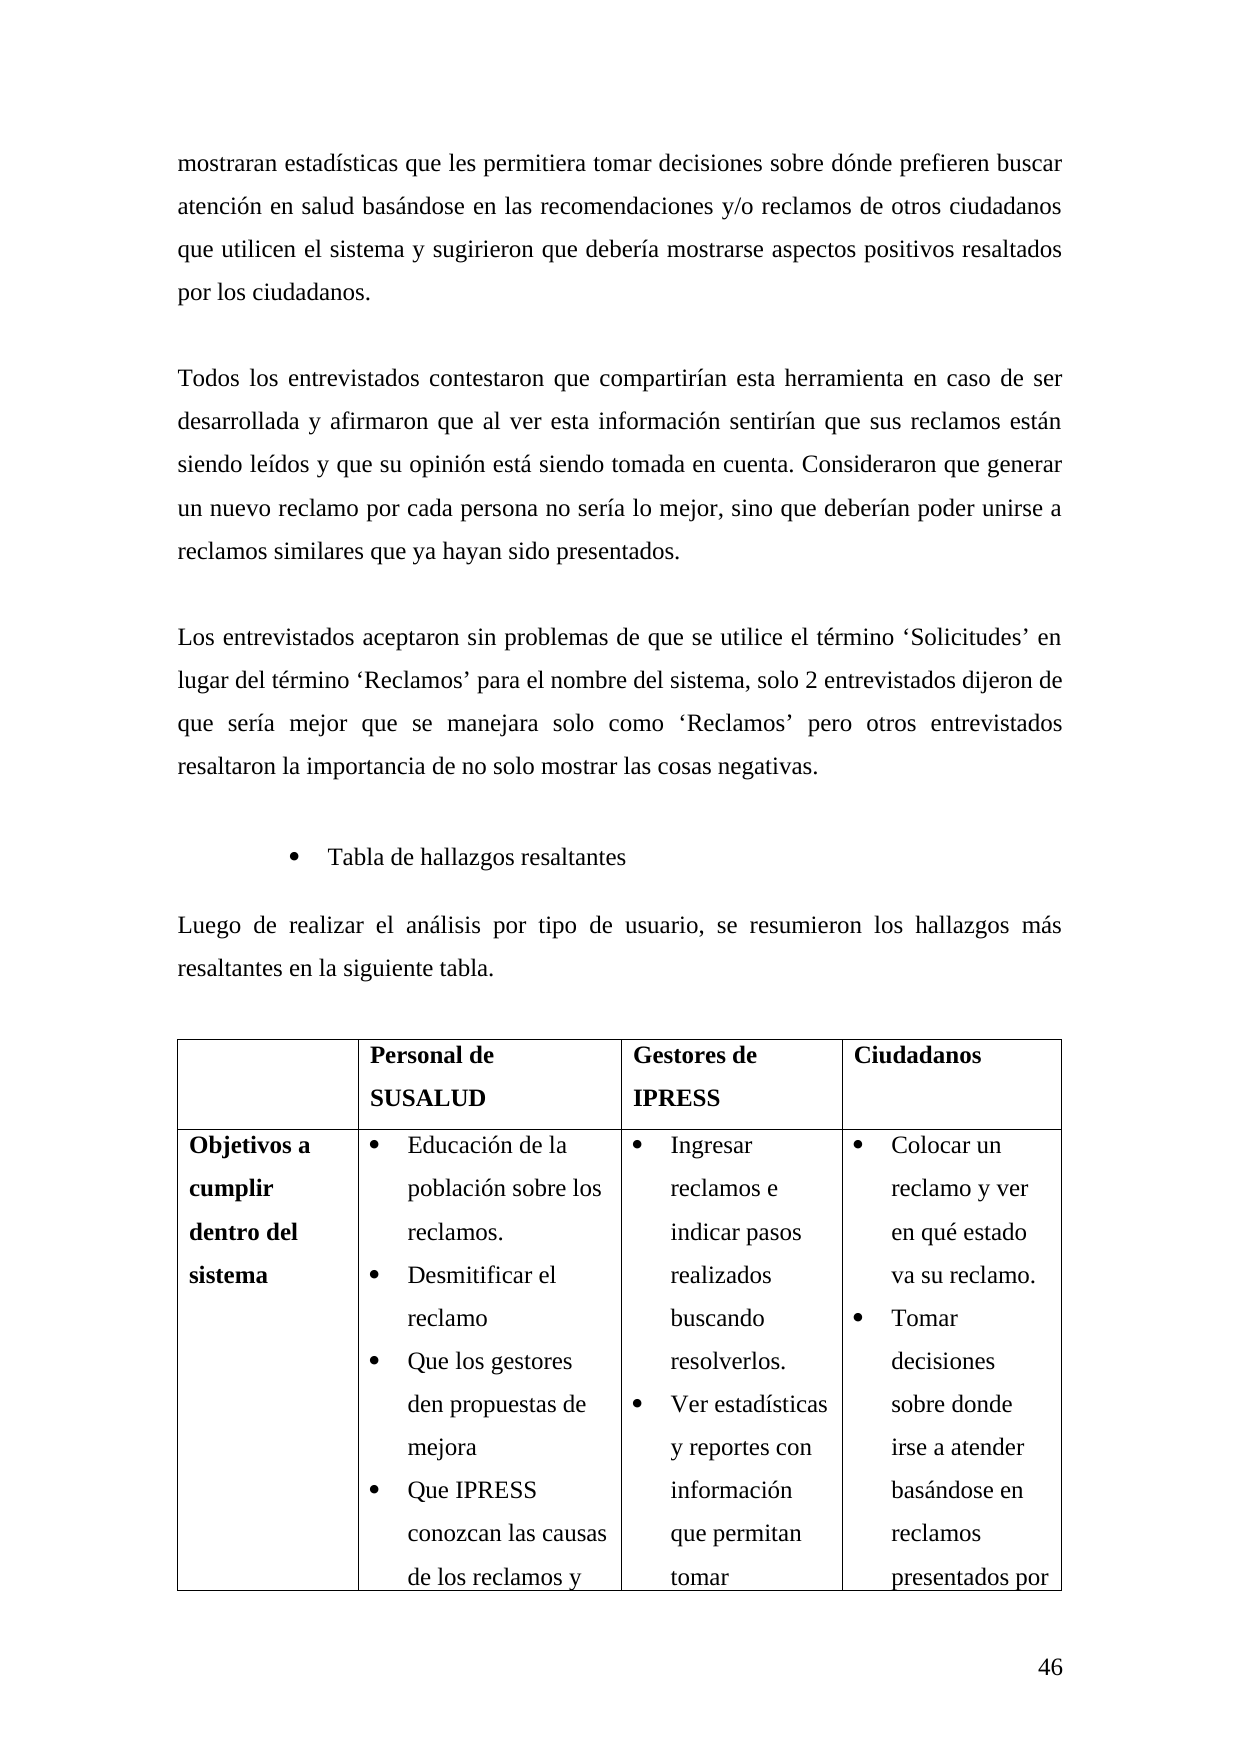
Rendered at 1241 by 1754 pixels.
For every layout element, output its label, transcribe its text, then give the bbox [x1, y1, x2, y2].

table_header [178, 1040, 358, 1129]
table_header Personal de SUSALUD [359, 1040, 621, 1129]
subtitle Tabla de hallazgos resaltantes [290, 842, 1063, 871]
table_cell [178, 1130, 358, 1590]
table_header Ciudadanos [843, 1040, 1061, 1129]
table_header Gestores de IPRESS [622, 1040, 842, 1129]
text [177, 148, 1063, 306]
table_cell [843, 1130, 1061, 1590]
text Todos los entrevistados contestaron que compartirían esta herramienta en caso de ser desarrollada y afirmaron que al ver esta información sentirían que sus reclamos están siendo leídos y que su opinión está siendo tomada en cuenta. Consideraron que generar un nuevo reclamo por cada persona no sería lo mejor, sino que deberían poder unirse a reclamos similares que ya hayan sido presentados. [177, 363, 1063, 564]
text Luego de realizar el análisis por tipo de usuario, se resumieron los hallazgos más resaltantes en la siguiente tabla. [177, 910, 1063, 982]
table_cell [622, 1130, 842, 1590]
text Los entrevistados aceptaron sin problemas de que se utilice el término ‘Solicitudes’ en lugar del término ‘Reclamos’ para el nombre del sistema, solo 2 entrevistados dijeron de que sería mejor que se manejara solo como ‘Reclamos’ pero otros entrevistados resaltaron la importancia de no solo mostrar las cosas negativas. [177, 622, 1063, 780]
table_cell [359, 1130, 621, 1590]
